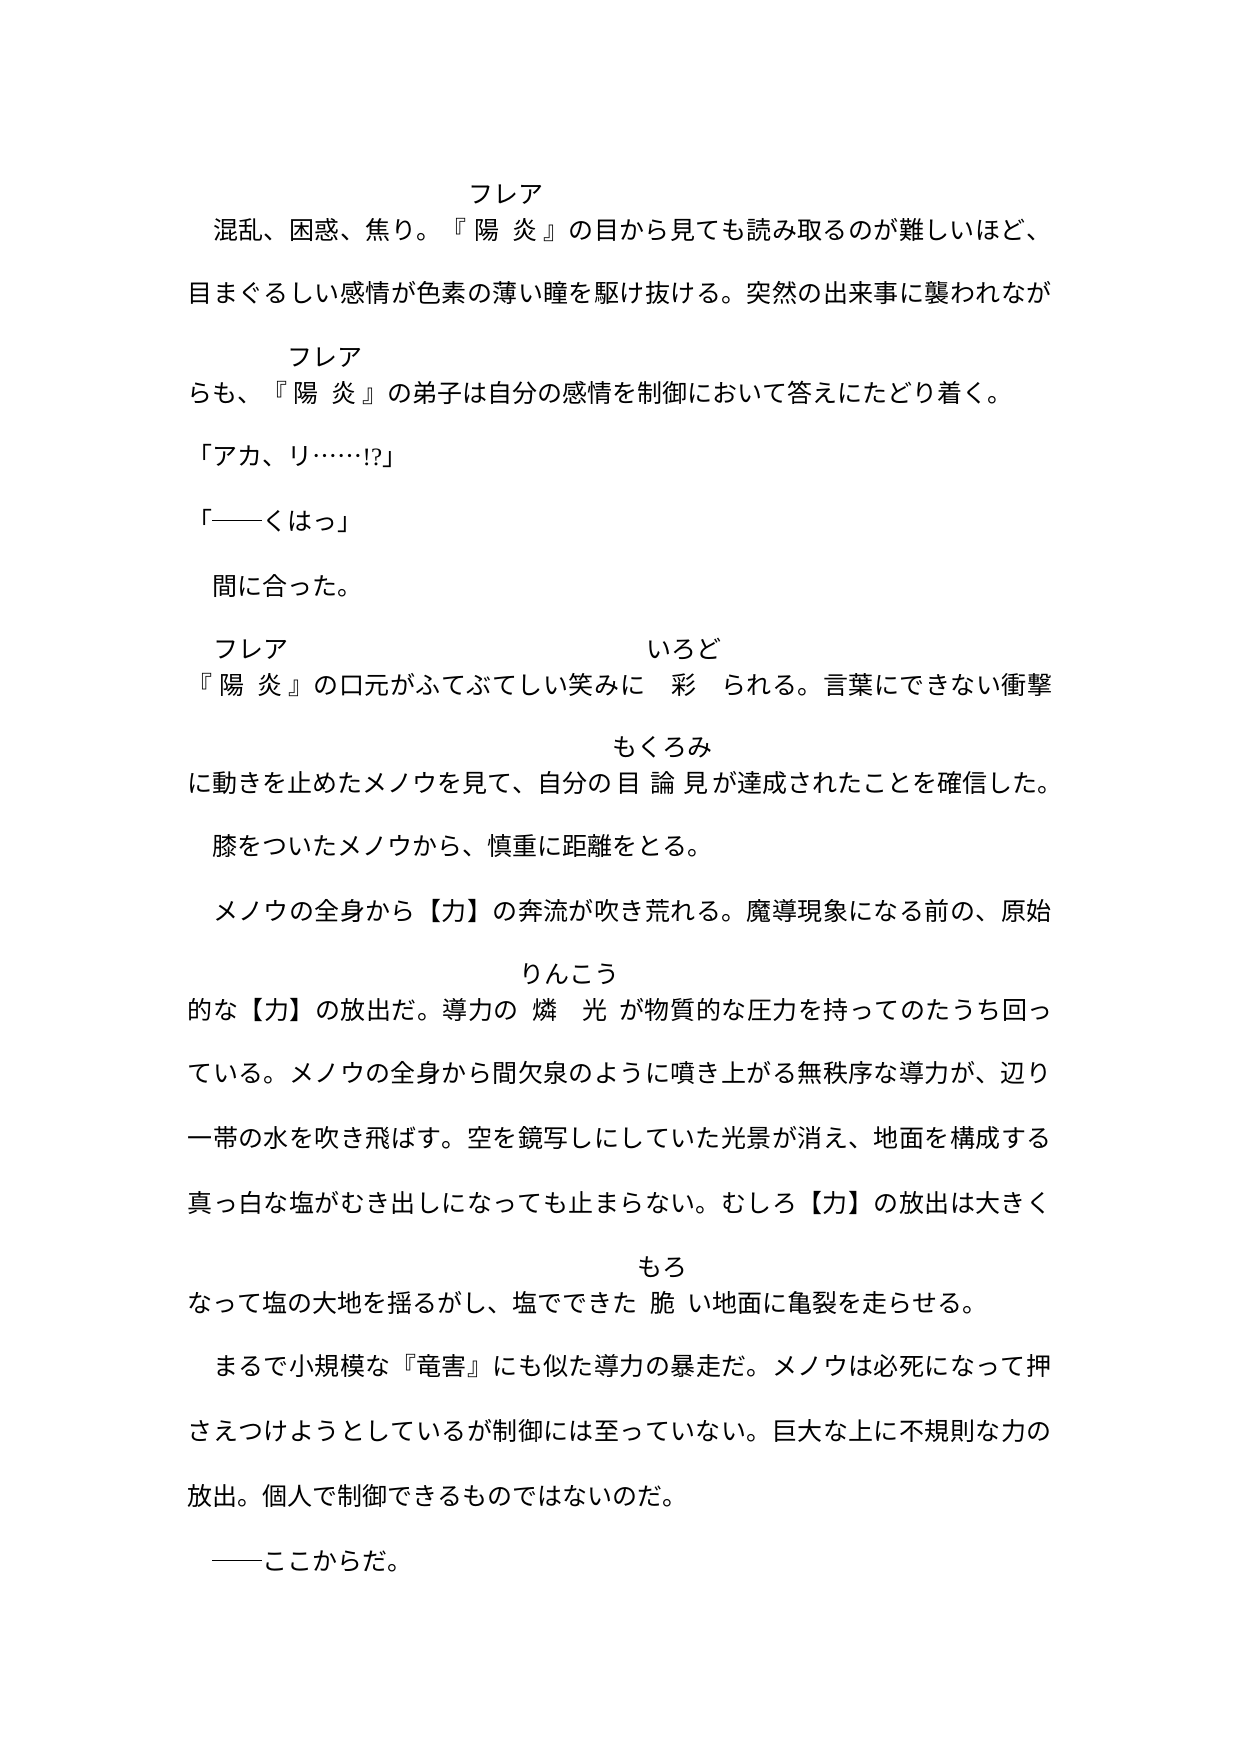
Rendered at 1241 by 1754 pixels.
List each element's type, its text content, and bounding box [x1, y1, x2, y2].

text まるで小規模な『竜害』にも似た導力の暴走だ。メノウは必死になって押さえつけようとしているが制御には至っていない。巨大な上に不規則な力の放出。個人で制御できるものではないのだ。 [187, 1332, 1053, 1527]
text 混乱、困惑、焦り。『』の目から見ても読み取るのが難しいほど、目まぐるしい感情が色素の薄い瞳を駆け抜ける。突然の出来事に襲われながらも、『』の弟子は自分の感情を制御において答えにたどり着く。 [187, 162, 1053, 422]
text 「アカ、リ……!?」 [187, 422, 1053, 487]
text ──ここからだ。 [187, 1527, 1053, 1592]
text 『』の口元がふてぶてしい笑みにられる。言葉にできない衝撃に動きを止めたメノウを見て、自分のが達成されたことを確信した。 [187, 617, 1053, 812]
text メノウの全身から【力】の奔流が吹き荒れる。魔導現象になる前の、原始的な【力】の放出だ。導力のが物質的な圧力を持ってのたうち回っている。メノウの全身から間欠泉のように噴き上がる無秩序な導力が、辺り一帯の水を吹き飛ばす。空を鏡写しにしていた光景が消え、地面を構成する真っ白な塩がむき出しになっても止まらない。むしろ【力】の放出は大きくなって塩の大地を揺るがし、塩でできたい地面に亀裂を走らせる。 [187, 877, 1053, 1332]
text 間に合った。 [187, 552, 1053, 617]
text 「──くはっ」 [187, 487, 1053, 552]
text 膝をついたメノウから、慎重に距離をとる。 [187, 812, 1053, 877]
